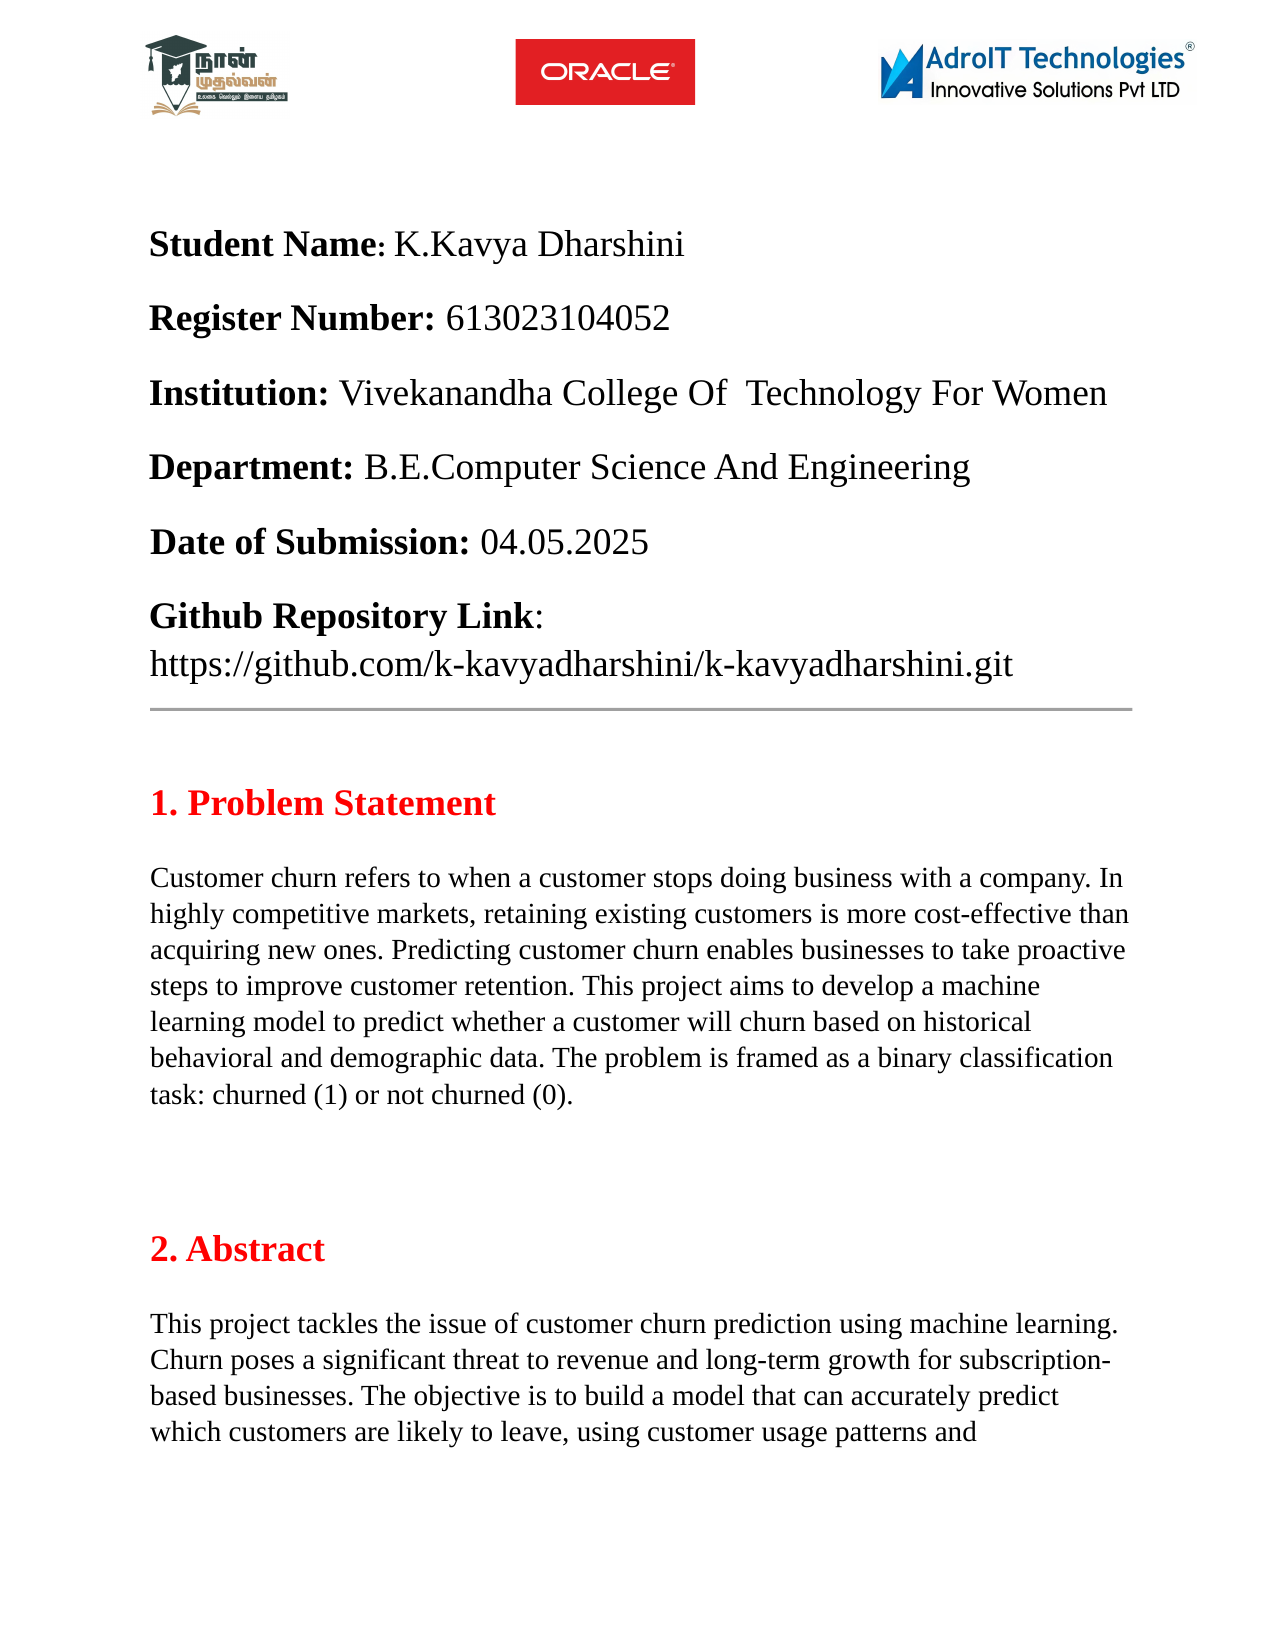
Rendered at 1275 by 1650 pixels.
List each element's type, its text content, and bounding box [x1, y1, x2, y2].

text Date of Submission: 04.05.2025 [150, 519, 1132, 562]
text Institution: Vivekanandha College Of Technology For Women [148, 370, 1132, 413]
text Student Name: K.Kavya Dharshini [148, 221, 1132, 264]
text Github Repository Link: https://github.com/k-kavyadharshini/k-kavyadharshini.git [148, 594, 1132, 685]
picture [515, 39, 696, 105]
text Department: B.E.Computer Science And Engineering [148, 445, 1132, 488]
text Register Number: 613023104052 [148, 296, 1132, 339]
text Customer churn refers to when a customer stops doing business with a company. In highly competitive markets, retaining existing customers is more cost-effective than acquiring new ones. Predicting customer churn enables businesses to take proactive steps to improve customer retention. This project aims to develop a machine learning model to predict whether a customer will churn based on historical behavioral and demographic data. The problem is framed as a binary classification task: churned (1) or not churned (0). [150, 860, 1132, 1110]
picture [140, 31, 290, 119]
text 2. Abstract [150, 1226, 1132, 1269]
text 1. Problem Statement [150, 780, 1132, 823]
picture [878, 39, 1197, 105]
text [150, 1306, 1132, 1448]
